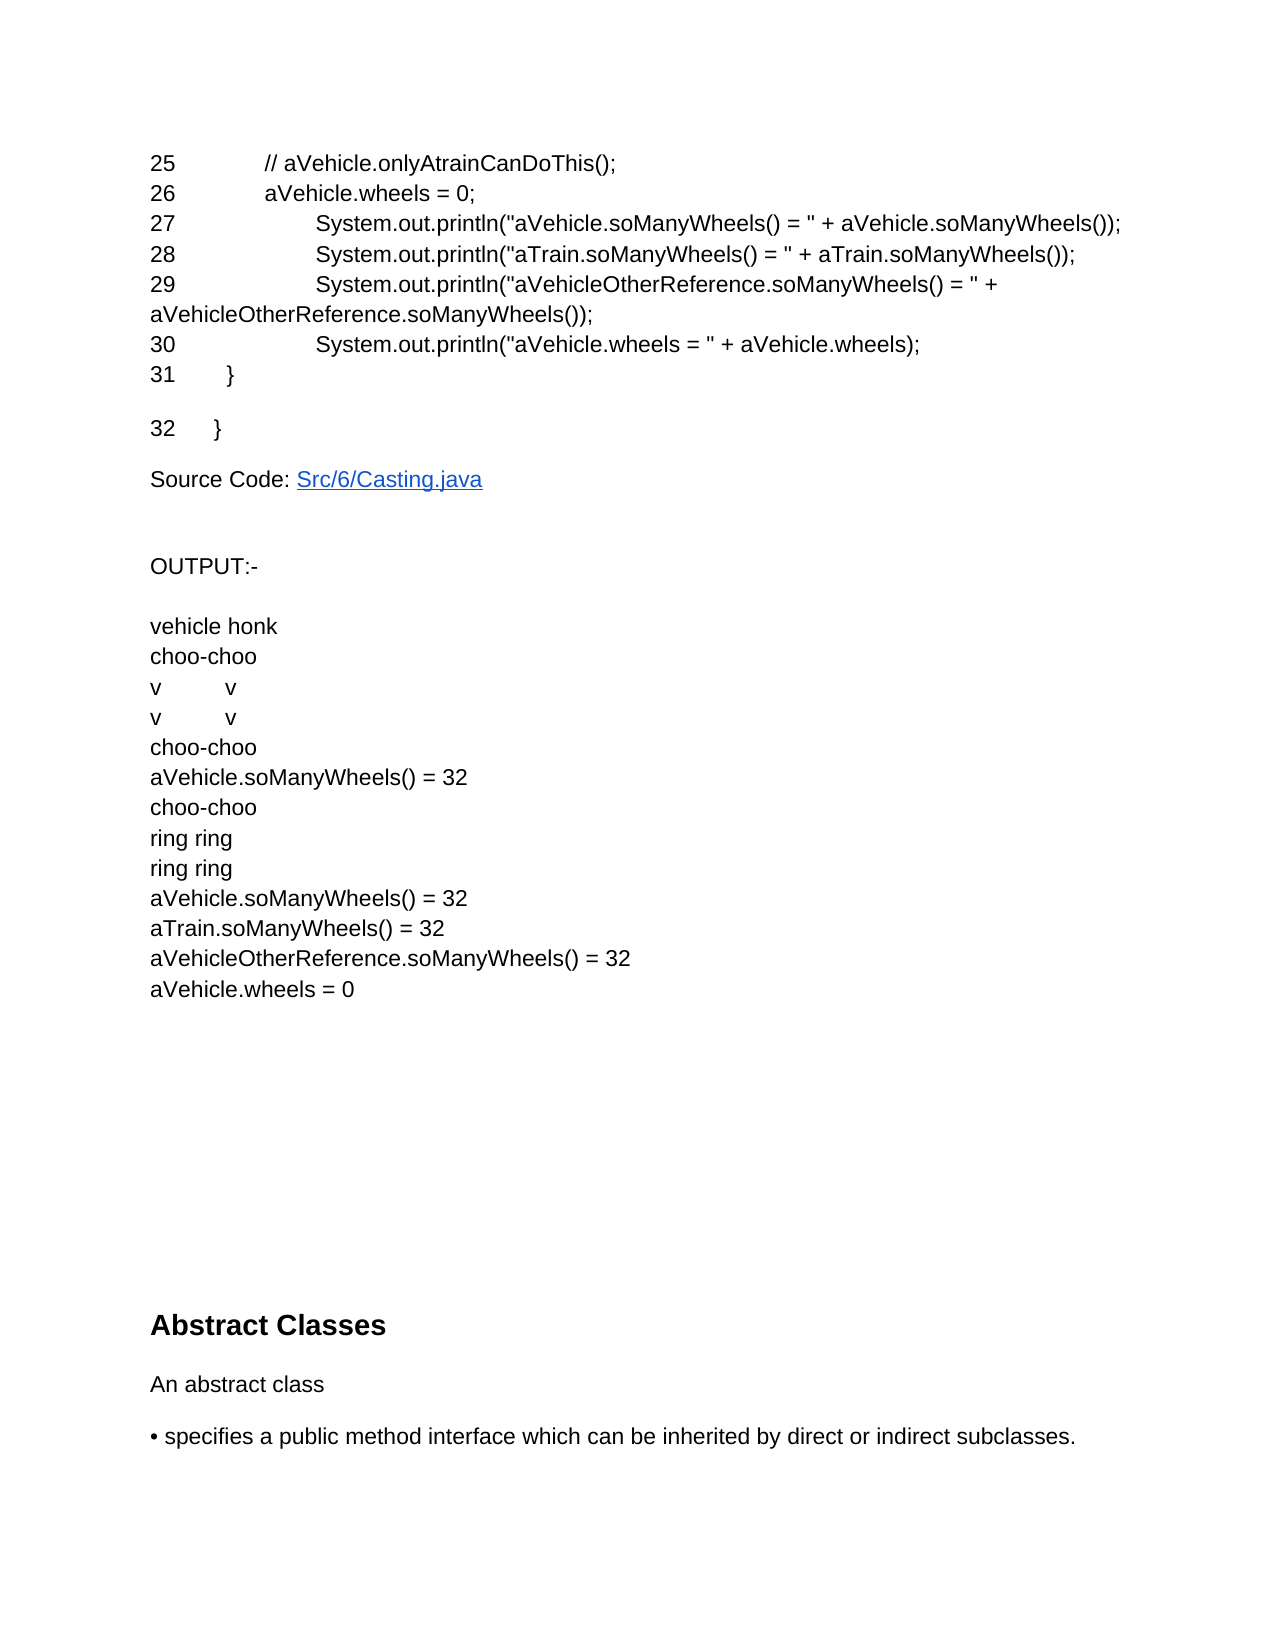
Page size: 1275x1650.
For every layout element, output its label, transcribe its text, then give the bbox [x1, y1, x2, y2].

text ring ring [150, 824, 1125, 851]
text aVehicle.soManyWheels() = 32 [150, 764, 1125, 791]
text v v [150, 704, 1125, 730]
text 29 System.out.println("aVehicleOtherReference.soManyWheels() = " + aVehicleOtherReference.soManyWheels()); [150, 271, 1125, 327]
text 28 System.out.println("aTrain.soManyWheels() = " + aTrain.soManyWheels()); [150, 241, 1125, 267]
text choo-choo [150, 643, 1125, 670]
text • specifies a public method interface which can be inherited by direct or indirect subclasses. [150, 1423, 1125, 1449]
text OUTPUT:- [150, 553, 1125, 579]
text 31 } [150, 361, 1125, 388]
text choo-choo [150, 734, 1125, 760]
text Abstract Classes [150, 1308, 1125, 1341]
text aVehicle.soManyWheels() = 32 [150, 885, 1125, 911]
text choo-choo [150, 794, 1125, 821]
text 25 // aVehicle.onlyAtrainCanDoThis(); [150, 150, 1125, 176]
text 27 System.out.println("aVehicle.soManyWheels() = " + aVehicle.soManyWheels()); [150, 210, 1125, 237]
text 26 aVehicle.wheels = 0; [150, 180, 1125, 207]
text 32 } [150, 414, 1125, 441]
text v v [150, 673, 1125, 700]
text Source Code: Src/6/Casting.java [150, 466, 1125, 492]
text aVehicleOtherReference.soManyWheels() = 32 [150, 945, 1125, 972]
text An abstract class [150, 1371, 1125, 1398]
text vehicle honk [150, 613, 1125, 639]
text aTrain.soManyWheels() = 32 [150, 915, 1125, 942]
text 30 System.out.println("aVehicle.wheels = " + aVehicle.wheels); [150, 331, 1125, 358]
text aVehicle.wheels = 0 [150, 976, 1125, 1002]
text ring ring [150, 855, 1125, 881]
